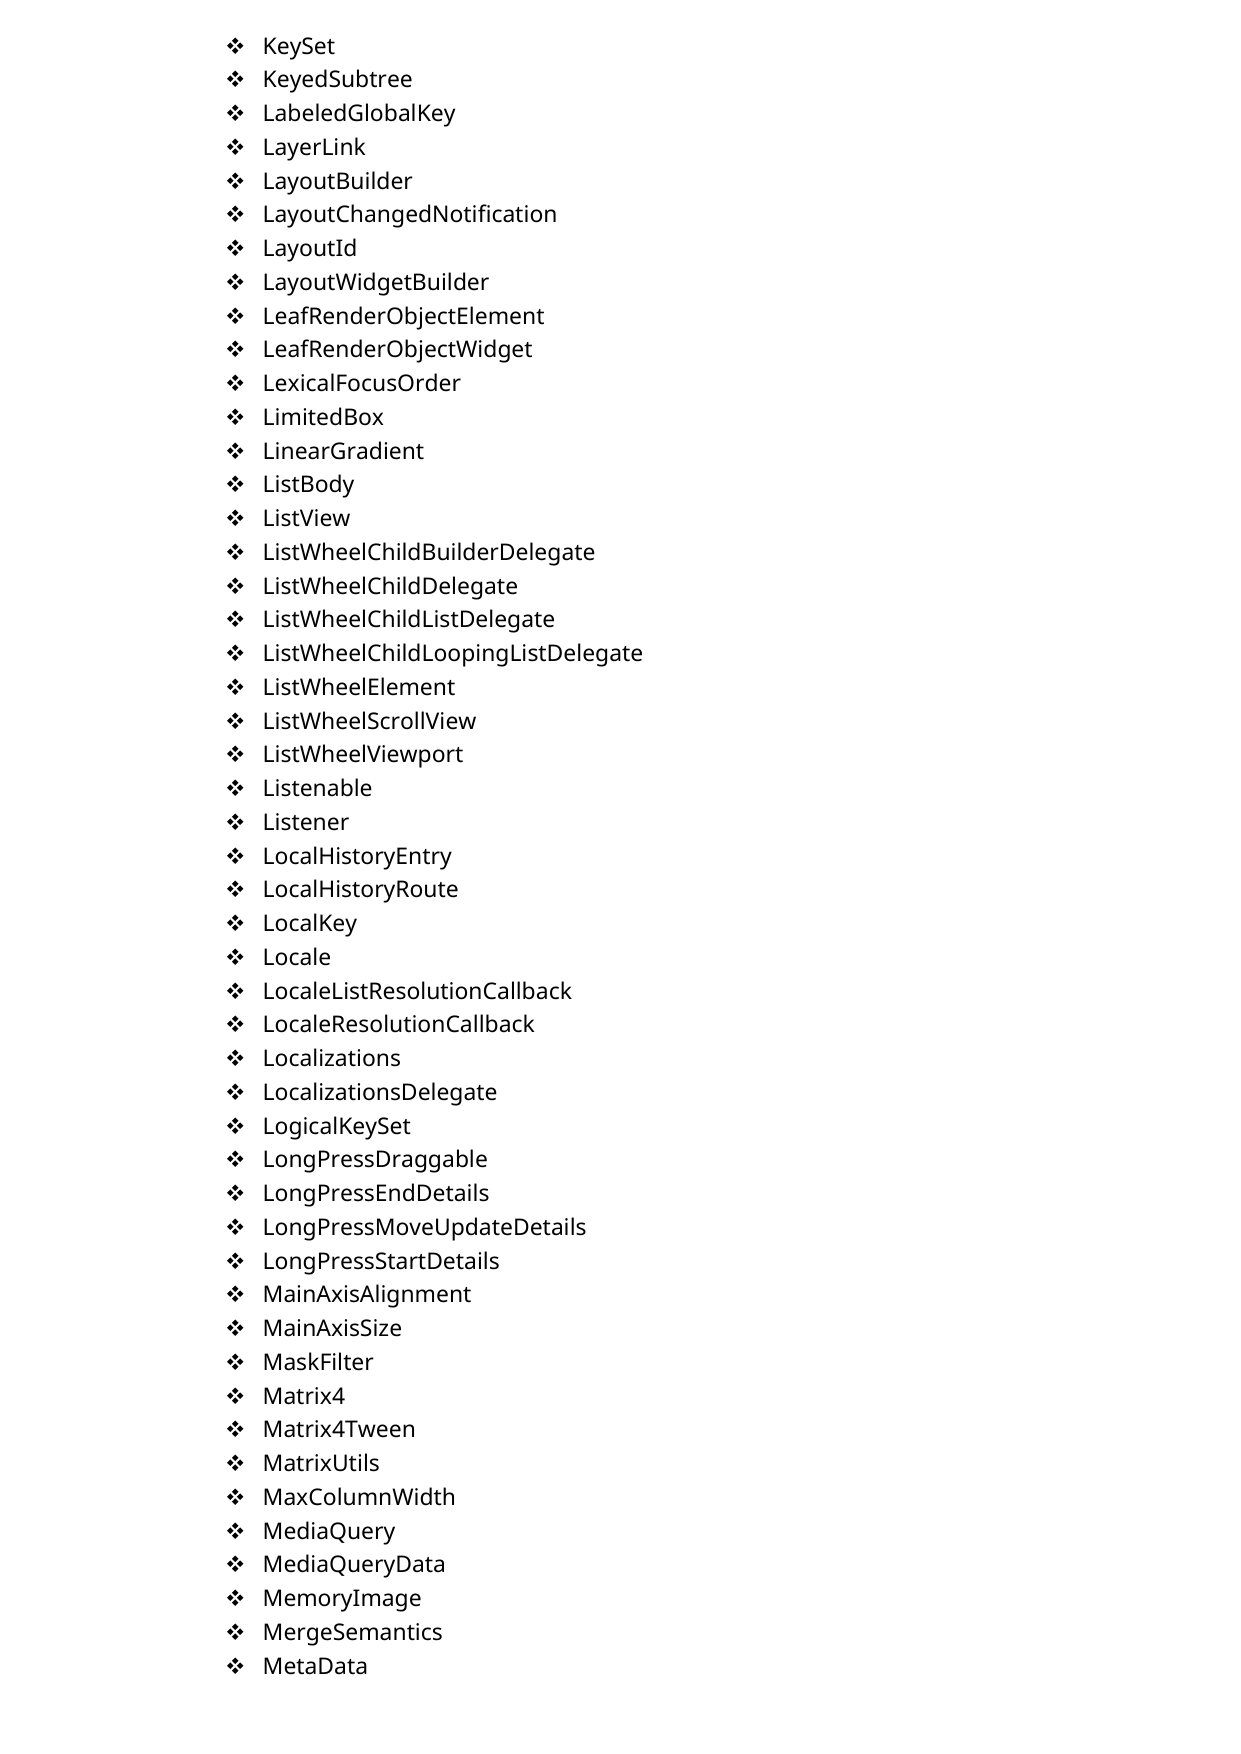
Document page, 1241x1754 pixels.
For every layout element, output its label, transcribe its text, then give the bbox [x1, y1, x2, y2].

list Matrix4 [225, 1379, 1090, 1411]
list LabeledGlobalKey [225, 97, 1090, 128]
list ListWheelScrollView [225, 704, 1090, 736]
list LeafRenderObjectWidget [225, 333, 1090, 364]
list Listenable [225, 772, 1090, 803]
list LongPressMoveUpdateDetails [225, 1211, 1090, 1242]
list MergeSemantics [225, 1616, 1090, 1647]
list MaskFilter [225, 1346, 1090, 1377]
list MatrixUtils [225, 1447, 1090, 1478]
list LongPressEndDetails [225, 1177, 1090, 1208]
list LeafRenderObjectElement [225, 299, 1090, 331]
list MainAxisSize [225, 1312, 1090, 1343]
list LayoutChangedNotification [225, 198, 1090, 229]
list LocalHistoryRoute [225, 873, 1090, 904]
list ListWheelChildLoopingListDelegate [225, 637, 1090, 668]
list MainAxisAlignment [225, 1278, 1090, 1309]
list Listener [225, 806, 1090, 837]
list LocaleListResolutionCallback [225, 974, 1090, 1006]
list Matrix4Tween [225, 1413, 1090, 1444]
list MetaData [225, 1649, 1090, 1681]
list Locale [225, 941, 1090, 972]
list LocalizationsDelegate [225, 1076, 1090, 1107]
list LocalHistoryEntry [225, 839, 1090, 871]
list LayoutId [225, 232, 1090, 263]
list LinearGradient [225, 434, 1090, 466]
list ListWheelElement [225, 671, 1090, 702]
list LayoutWidgetBuilder [225, 266, 1090, 297]
list ListBody [225, 468, 1090, 499]
list LongPressDraggable [225, 1143, 1090, 1174]
list LexicalFocusOrder [225, 367, 1090, 398]
list LimitedBox [225, 401, 1090, 432]
list LongPressStartDetails [225, 1244, 1090, 1276]
list Localizations [225, 1042, 1090, 1073]
list MaxColumnWidth [225, 1481, 1090, 1512]
list ListView [225, 502, 1090, 533]
list ListWheelChildDelegate [225, 569, 1090, 601]
list LocalKey [225, 907, 1090, 938]
list MediaQueryData [225, 1548, 1090, 1579]
list LayoutBuilder [225, 164, 1090, 196]
list LocaleResolutionCallback [225, 1008, 1090, 1039]
list ListWheelViewport [225, 738, 1090, 769]
list ListWheelChildBuilderDelegate [225, 536, 1090, 567]
list LogicalKeySet [225, 1109, 1090, 1141]
list ListWheelChildListDelegate [225, 603, 1090, 634]
list MediaQuery [225, 1514, 1090, 1546]
list KeyedSubtree [225, 63, 1090, 94]
list LayerLink [225, 131, 1090, 162]
list KeySet [225, 29, 1090, 61]
list MemoryImage [225, 1582, 1090, 1613]
